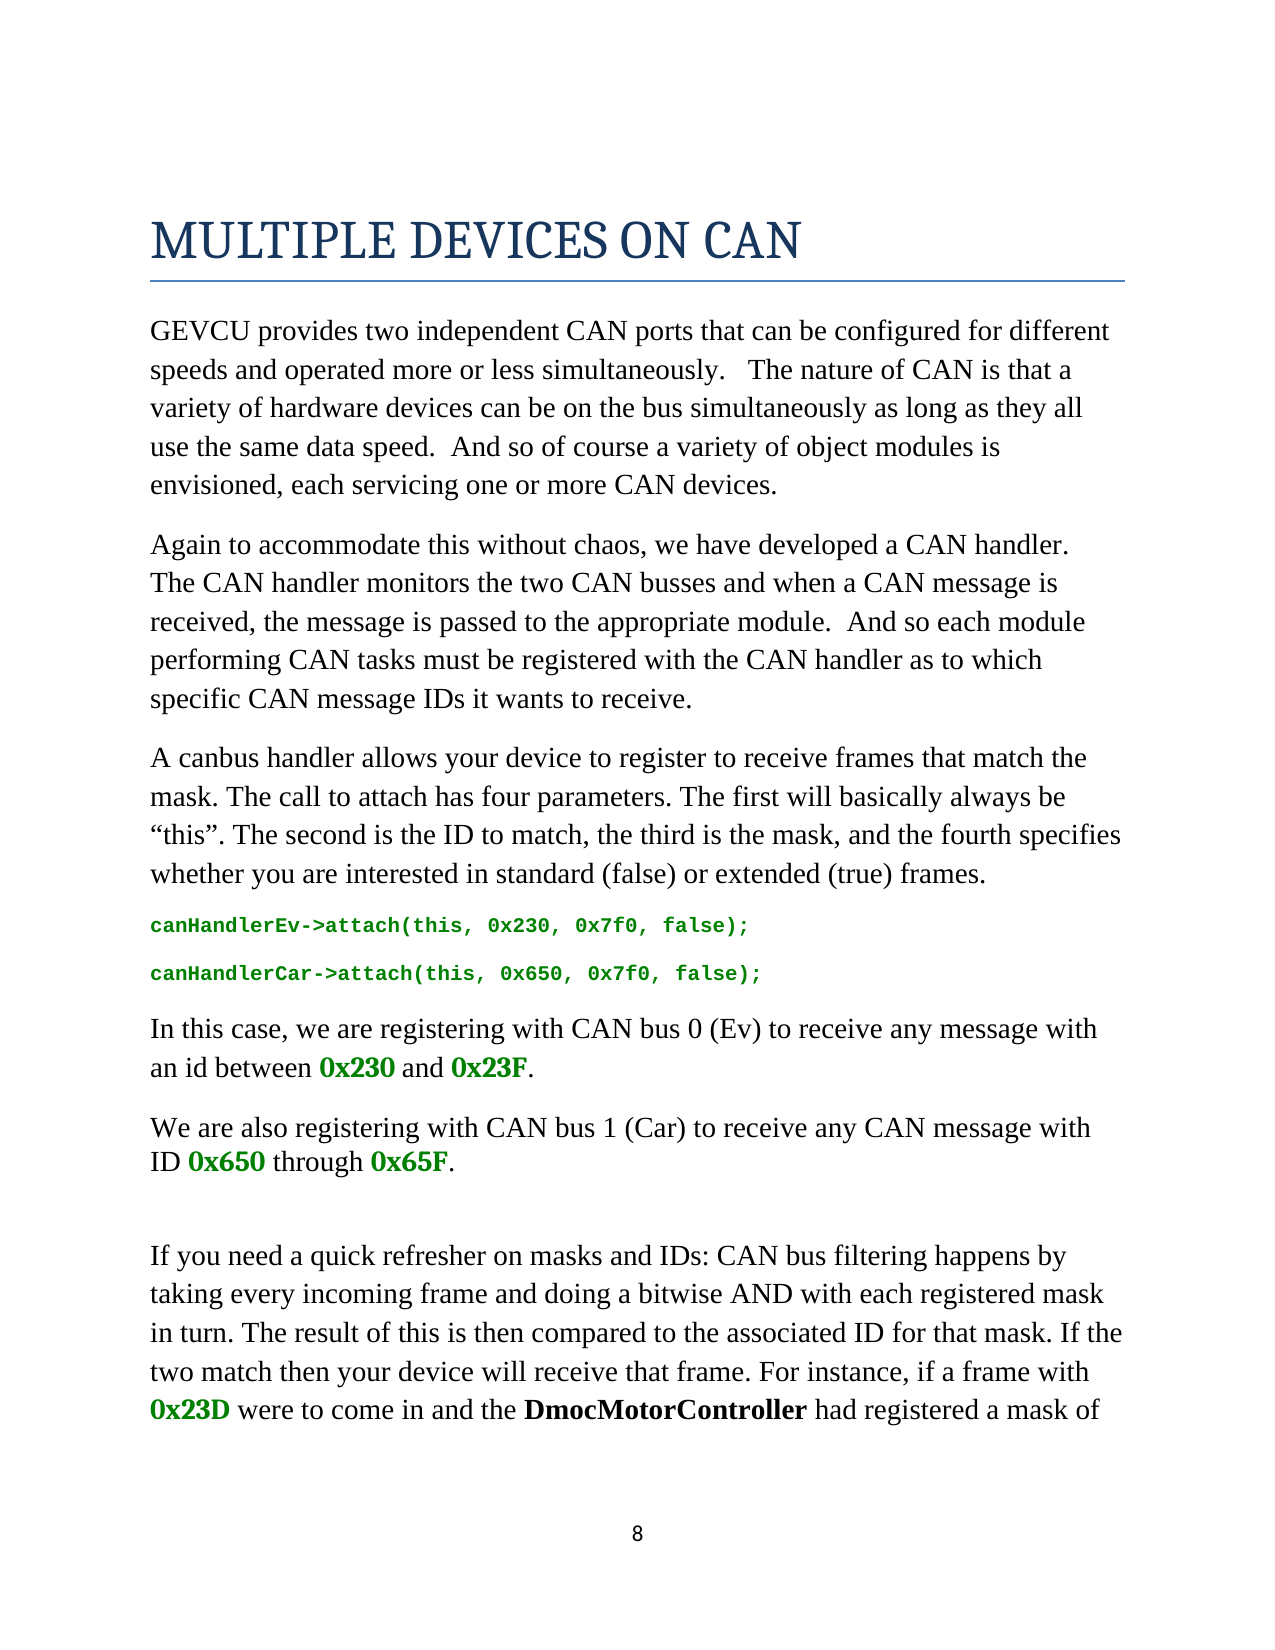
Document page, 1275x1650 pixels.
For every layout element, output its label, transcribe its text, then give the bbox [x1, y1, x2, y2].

text We are also registering with CAN bus 1 (Car) to receive any CAN message with ID 0x650 through 0x65F. [150, 1111, 1125, 1179]
title MULTIPLE DEVICES ON CAN [150, 209, 1125, 280]
text canHandlerCar->attach(this, 0x650, 0x7f0, false); [150, 963, 1125, 987]
text Again to accommodate this without chaos, we have developed a CAN handler. The CAN handler monitors the two CAN busses and when a CAN message is received, the message is passed to the appropriate module. And so each module performing CAN tasks must be registered with the CAN handler as to which specific CAN message IDs it wants to receive. [150, 527, 1125, 714]
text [150, 1238, 1125, 1427]
text GEVCU provides two independent CAN ports that can be configured for different speeds and operated more or less simultaneously. The nature of CAN is that a variety of hardware devices can be on the bus simultaneously as long as they all use the same data speed. And so of course a variety of object modules is envisioned, each servicing one or more CAN devices. [150, 313, 1125, 501]
text In this case, we are registering with CAN bus 0 (Ev) to receive any message with an id between 0x230 and 0x23F. [150, 1011, 1125, 1084]
text canHandlerEv->attach(this, 0x230, 0x7f0, false); [150, 915, 1125, 939]
text A canbus handler allows your device to register to receive frames that match the mask. The call to attach has four parameters. The first will basically always be “this”. The second is the ID to match, the third is the mask, and the fourth specifies whether you are interested in standard (false) or extended (true) frames. [150, 740, 1125, 889]
